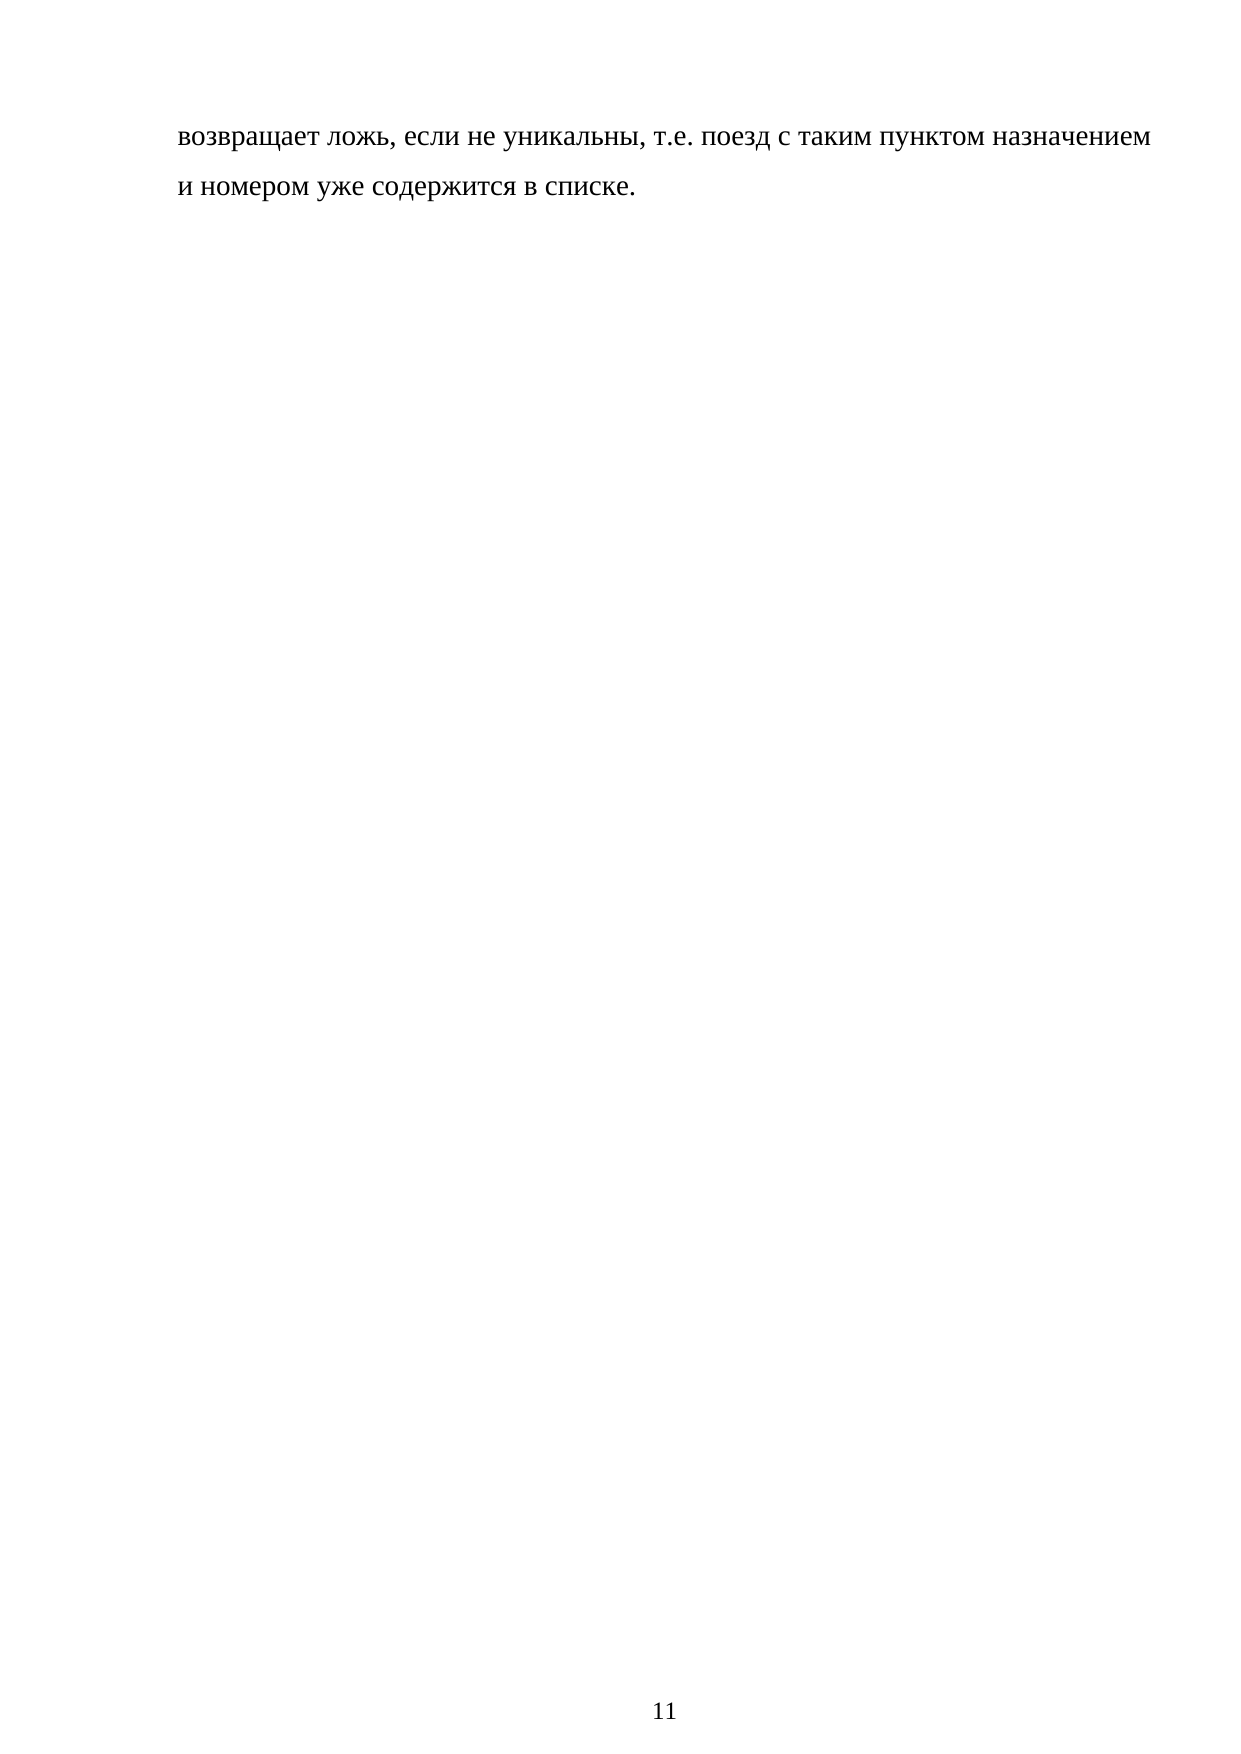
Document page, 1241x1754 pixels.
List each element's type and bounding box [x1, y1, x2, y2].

text [177, 118, 1152, 202]
